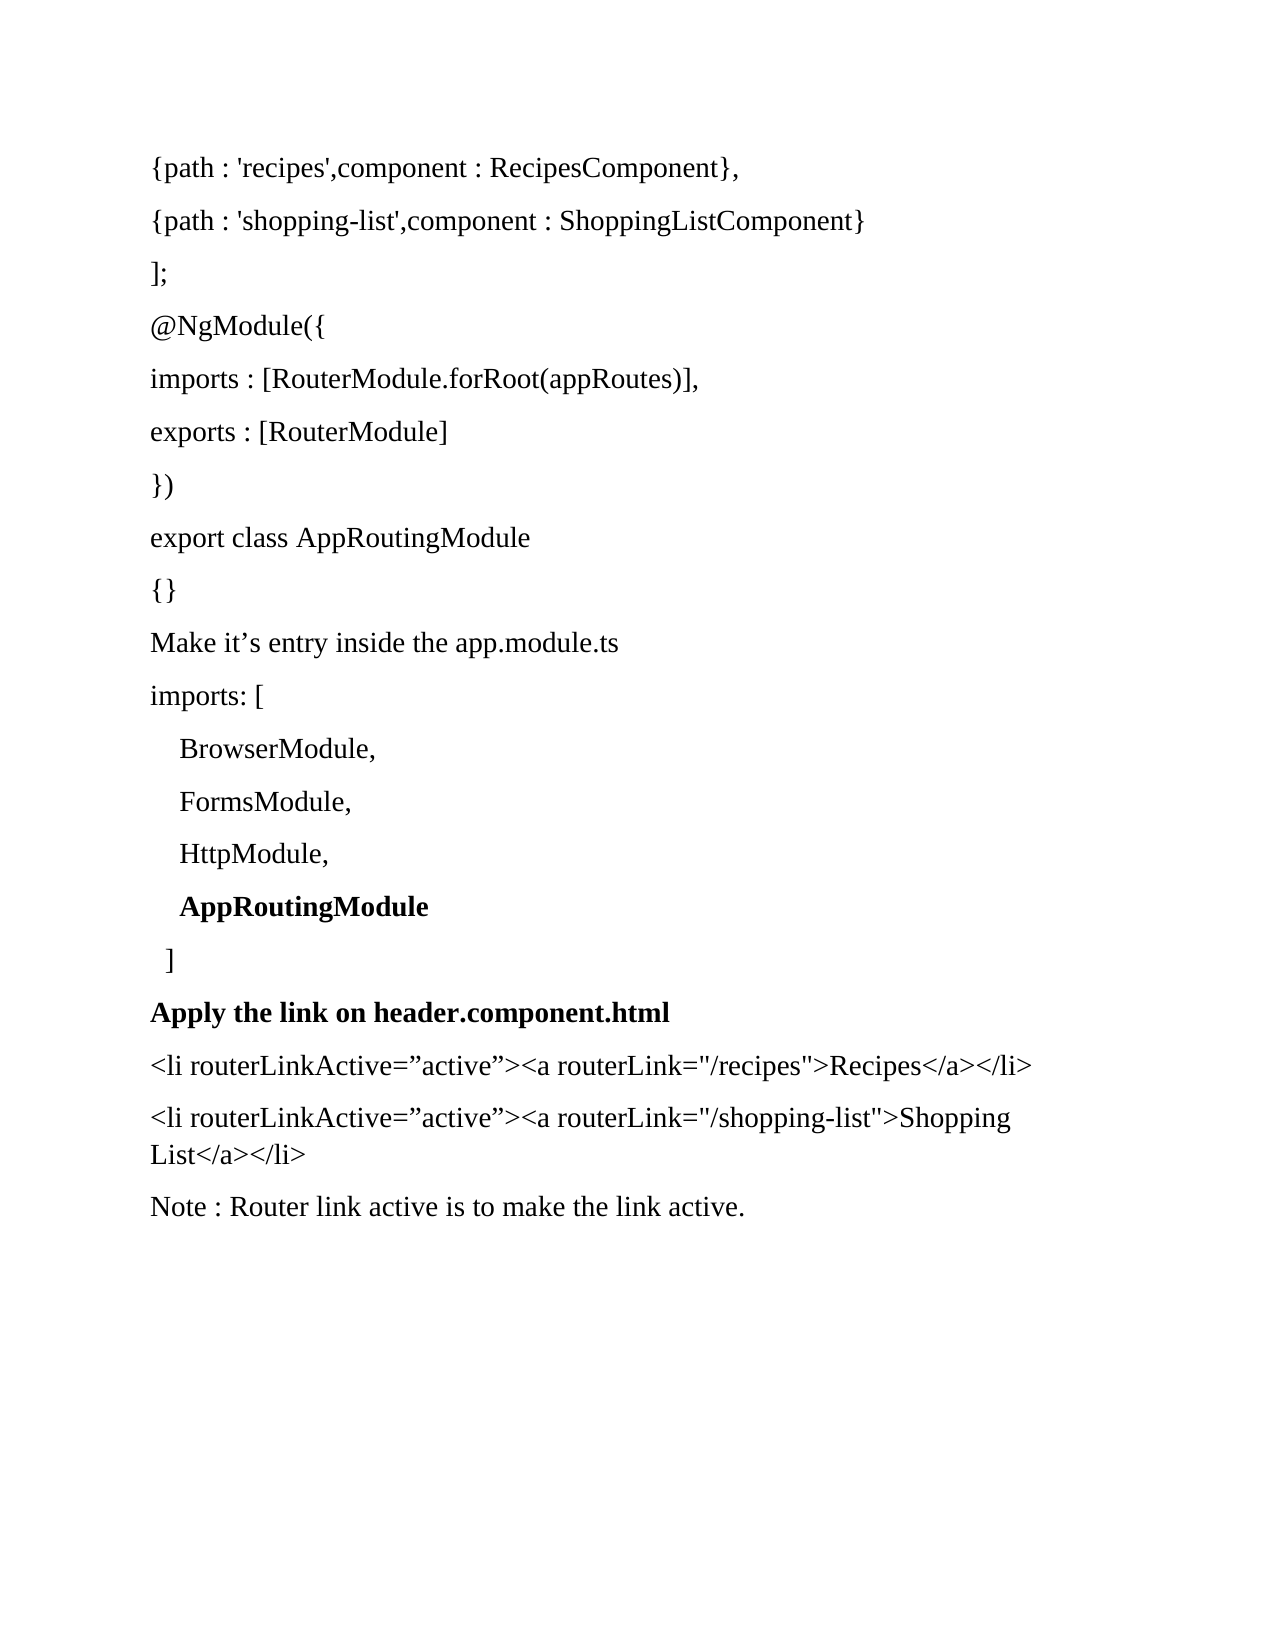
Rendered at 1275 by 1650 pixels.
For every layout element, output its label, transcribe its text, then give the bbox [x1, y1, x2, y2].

text }) [150, 467, 1125, 500]
text @NgModule({ [150, 308, 1125, 342]
text export class AppRoutingModule [150, 520, 1125, 553]
text FormsModule, [150, 784, 1125, 817]
text ]; [150, 256, 1125, 289]
text ] [150, 942, 1125, 976]
text <li routerLinkActive=”active”><a routerLink="/recipes">Recipes</a></li> [150, 1048, 1125, 1081]
text Make it’s entry inside the app.module.ts [150, 625, 1125, 659]
text <li routerLinkActive=”active”><a routerLink="/shopping-list">Shopping List</a></li> [150, 1101, 1125, 1170]
text HttpModule, [150, 837, 1125, 870]
text imports : [RouterModule.forRoot(appRoutes)], [150, 361, 1125, 395]
text Apply the link on header.component.html [150, 995, 1125, 1028]
text imports: [ [150, 678, 1125, 712]
text AppRoutingModule [150, 889, 1125, 923]
text {path : 'shopping-list',component : ShoppingListComponent} [150, 203, 1125, 236]
text BrowserModule, [150, 731, 1125, 764]
text {path : 'recipes',component : RecipesComponent}, [150, 150, 1125, 183]
text {} [150, 572, 1125, 606]
text exports : [RouterModule] [150, 414, 1125, 448]
text Note : Router link active is to make the link active. [150, 1189, 1125, 1223]
